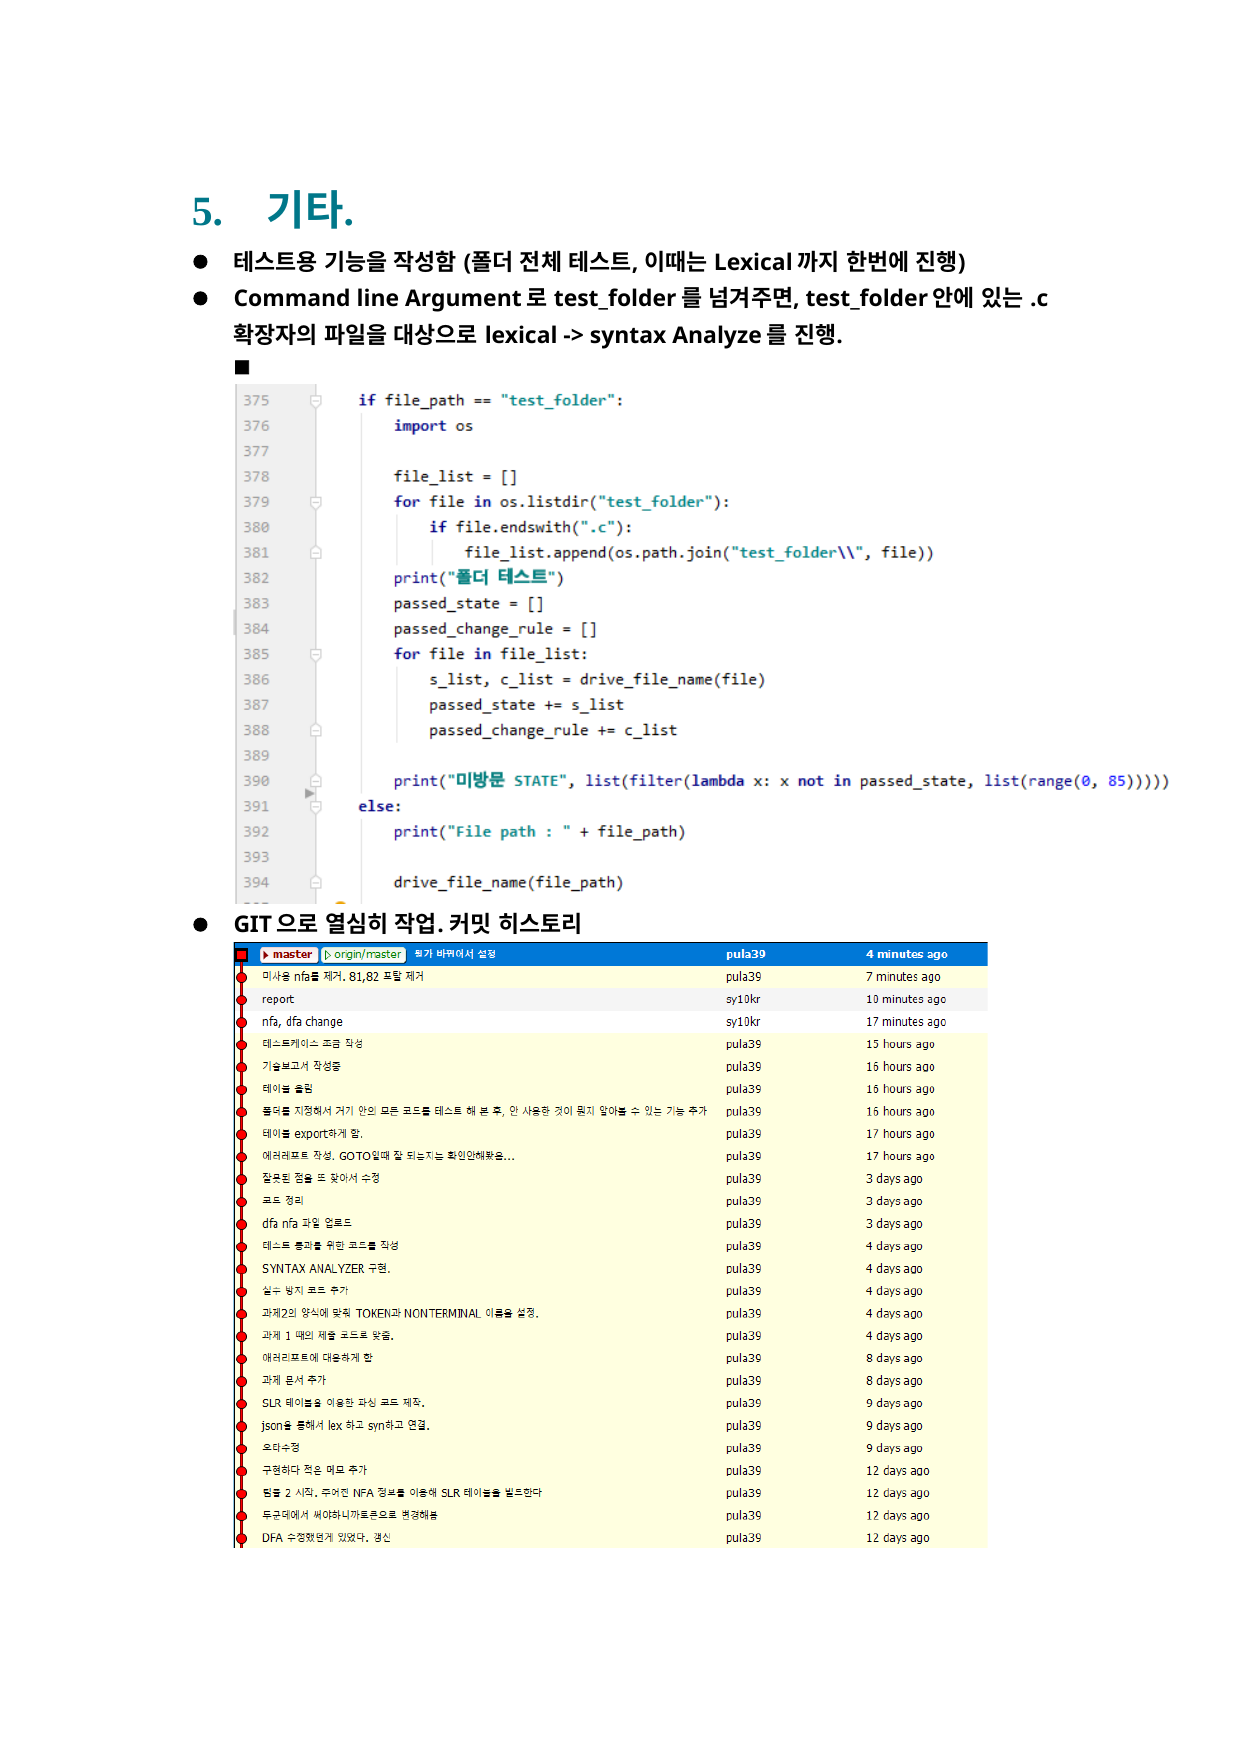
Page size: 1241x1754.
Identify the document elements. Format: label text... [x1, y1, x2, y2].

picture [233, 384, 1174, 904]
picture [233, 942, 988, 1548]
list 기타. [192, 177, 1090, 237]
list 테스트용 기능을 작성함 (폴더 전체 테스트, 이때는 Lexical까지 한번에 진행) [192, 243, 1090, 277]
list Command line Argument로 test_folder를 넘겨주면, test_folder안에 있는 .c 확장자의 파일을 대상으로 lexical -> syntax Analyze를 진행. [192, 280, 1090, 350]
